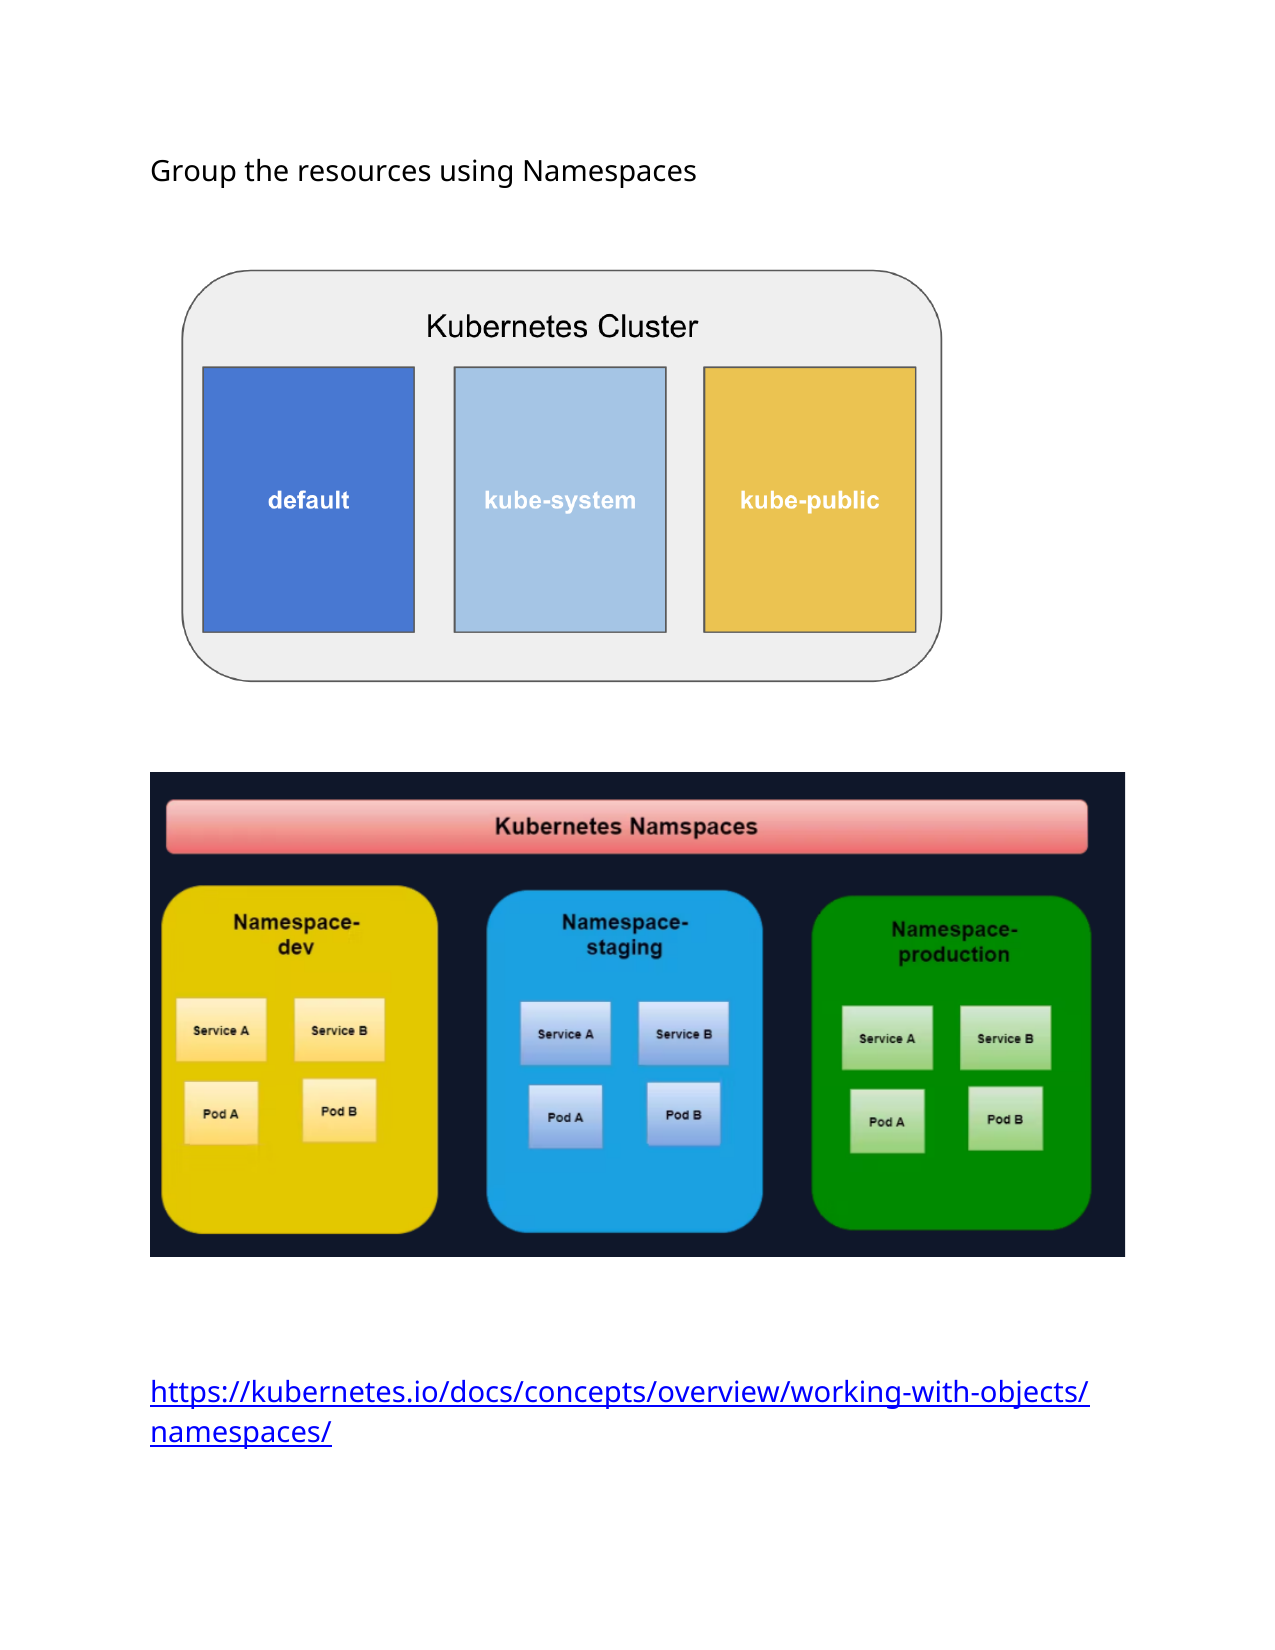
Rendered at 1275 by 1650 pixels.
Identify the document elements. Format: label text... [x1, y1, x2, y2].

text Group the resources using Namespaces [150, 150, 1125, 190]
text https://kubernetes.io/docs/concepts/overview/working-with-objects/namespaces/ [150, 1372, 1125, 1451]
picture [150, 772, 1125, 1257]
picture [150, 227, 986, 735]
